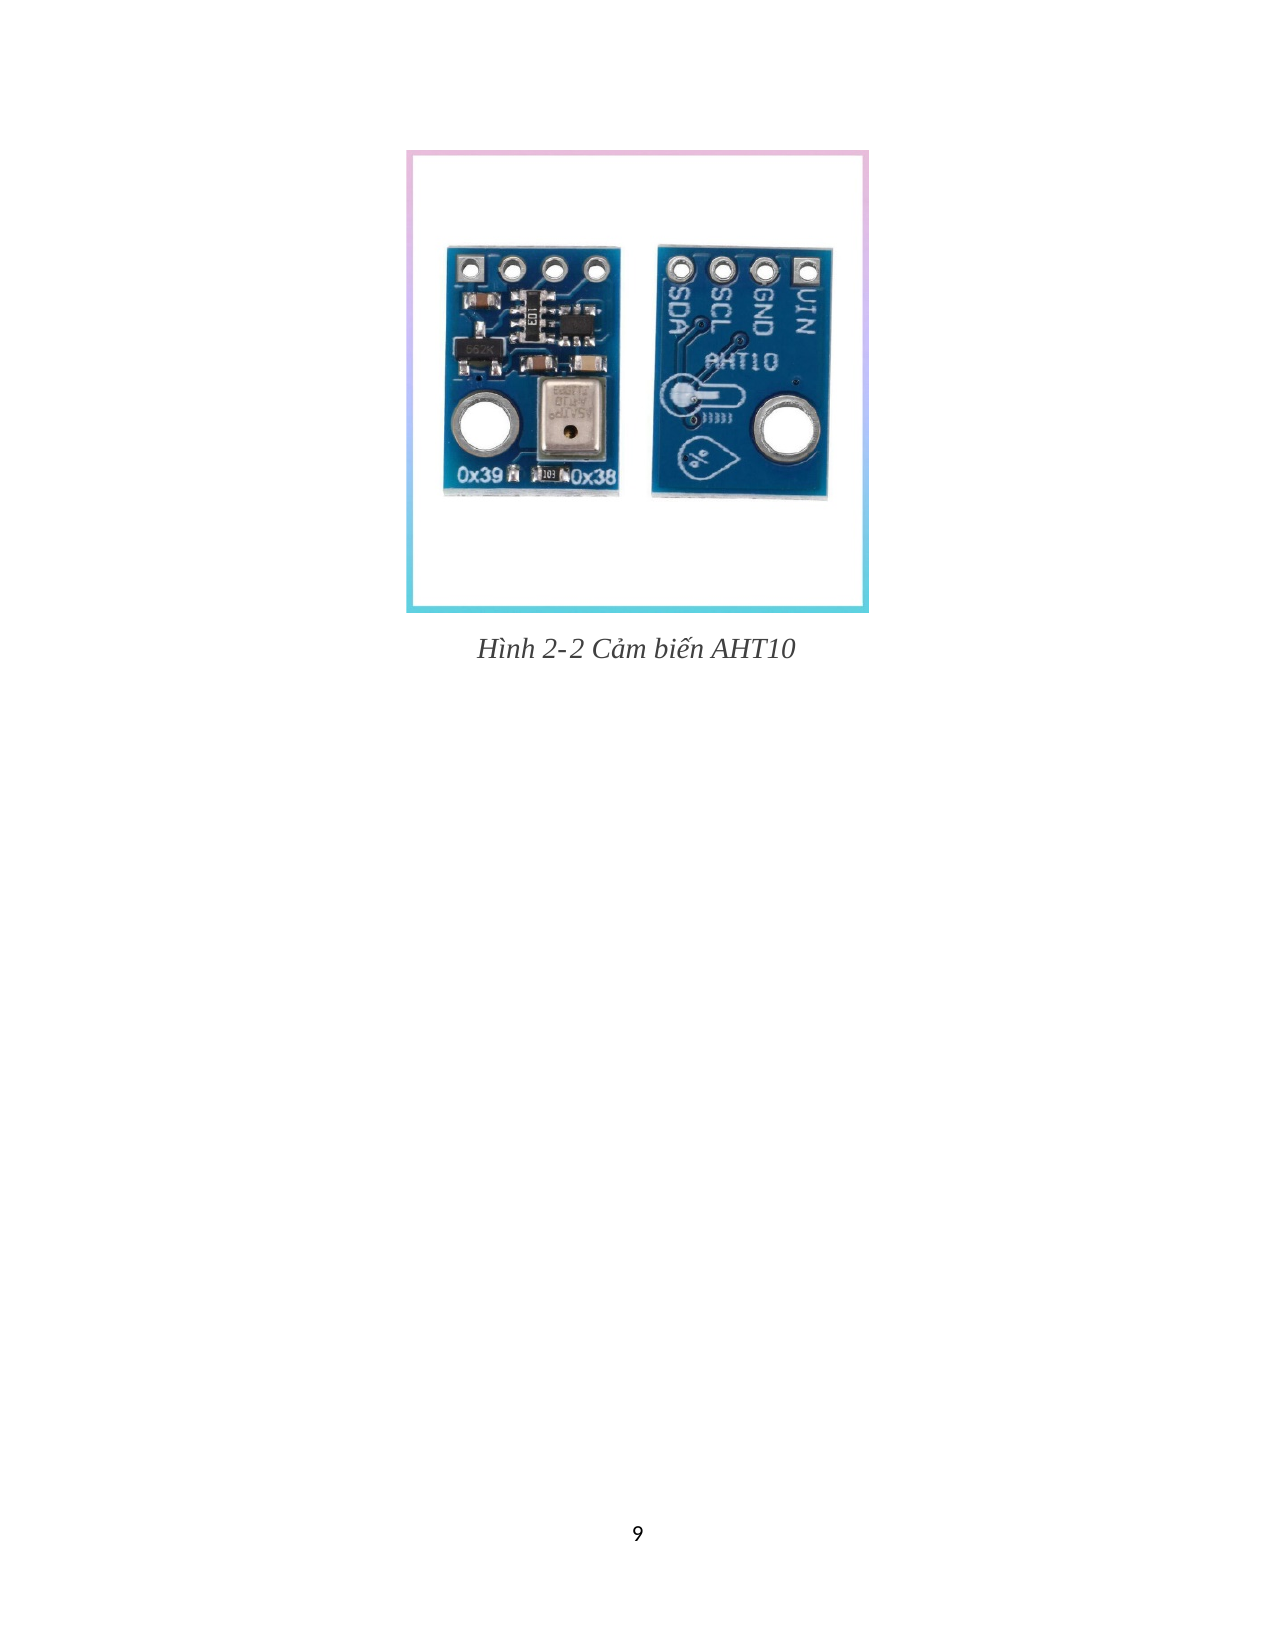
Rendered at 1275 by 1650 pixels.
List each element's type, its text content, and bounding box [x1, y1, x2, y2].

picture [406, 150, 869, 613]
text Hình 2-2 Cảm biến AHT10 [150, 631, 1125, 665]
